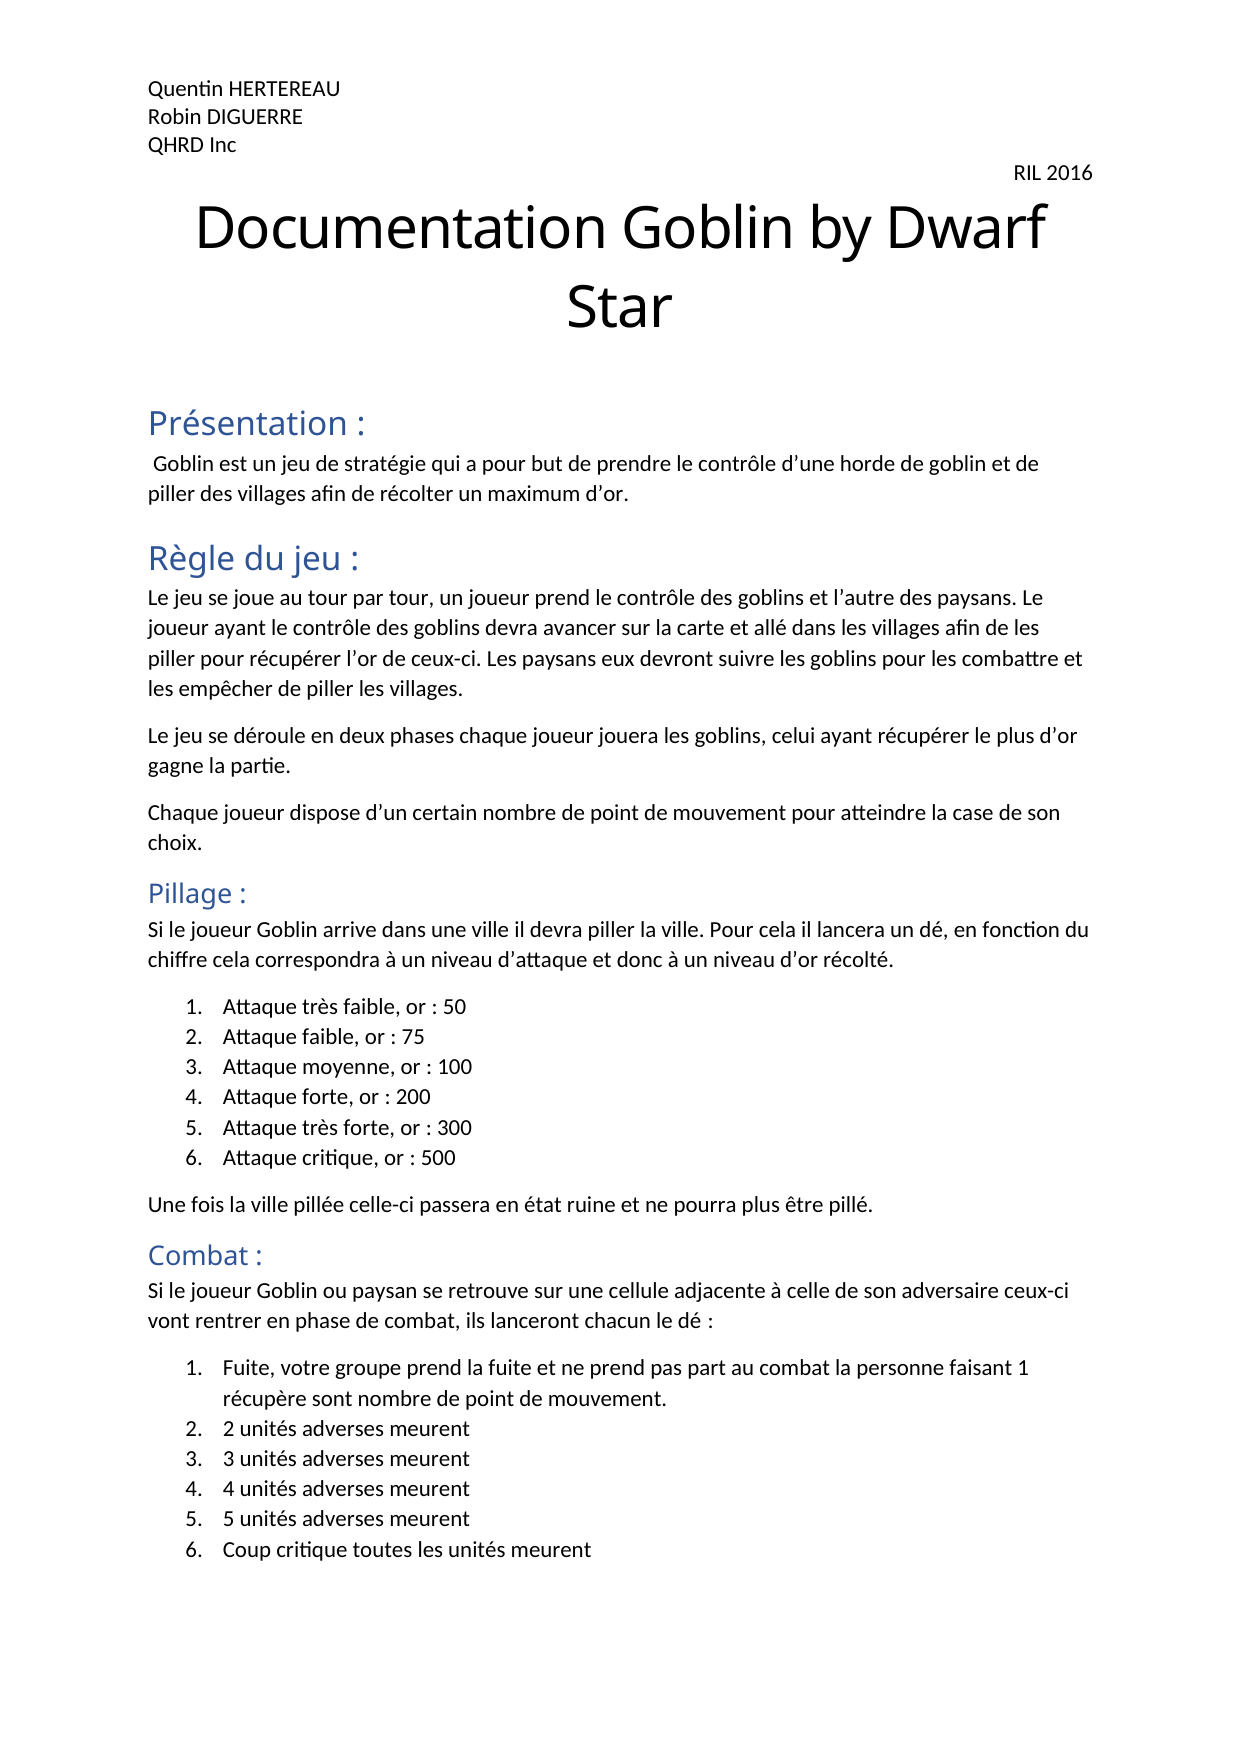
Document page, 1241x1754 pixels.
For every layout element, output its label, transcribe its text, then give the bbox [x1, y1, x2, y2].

title Documentation Goblin by Dwarf Star [148, 186, 1093, 345]
list Fuite, votre groupe prend la fuite et ne prend pas part au combat la personne faisant 1 récupère sont nombre de point de mouvement. [185, 1353, 1093, 1412]
list 2 unités adverses meurent [185, 1414, 1093, 1442]
text Si le joueur Goblin arrive dans une ville il devra piller la ville. Pour cela il lancera un dé, en fonction du chiffre cela correspondra à un niveau d’attaque et donc à un niveau d’or récolté. [148, 915, 1093, 973]
text Si le joueur Goblin ou paysan se retrouve sur une cellule adjacente à celle de son adversaire ceux-ci vont rentrer en phase de combat, ils lanceront chacun le dé : [148, 1276, 1093, 1335]
list Attaque faible, or : 75 [185, 1022, 1093, 1050]
subtitle Présentation : [148, 400, 1093, 445]
subtitle Pillage : [148, 875, 1093, 912]
subtitle Règle du jeu : [148, 534, 1093, 580]
list Attaque très forte, or : 300 [185, 1113, 1093, 1141]
text Chaque joueur dispose d’un certain nombre de point de mouvement pour atteindre la case de son choix. [148, 798, 1093, 856]
text Le jeu se déroule en deux phases chaque joueur jouera les goblins, celui ayant récupérer le plus d’or gagne la partie. [148, 721, 1093, 779]
text Une fois la ville pillée celle-ci passera en état ruine et ne pourra plus être pillé. [148, 1190, 1093, 1218]
list Coup critique toutes les unités meurent [185, 1535, 1093, 1563]
list 5 unités adverses meurent [185, 1504, 1093, 1533]
subtitle Combat : [148, 1237, 1093, 1273]
list Attaque forte, or : 200 [185, 1082, 1093, 1111]
text Le jeu se joue au tour par tour, un joueur prend le contrôle des goblins et l’autre des paysans. Le joueur ayant le contrôle des goblins devra avancer sur la carte et allé dans les villages afin de les piller pour récupérer l’or de ceux-ci. Les paysans eux devront suivre les goblins pour les combattre et les empêcher de piller les villages. [148, 583, 1093, 702]
text Goblin est un jeu de stratégie qui a pour but de prendre le contrôle d’une horde de goblin et de piller des villages afin de récolter un maximum d’or. [148, 449, 1093, 507]
list 4 unités adverses meurent [185, 1474, 1093, 1502]
list 3 unités adverses meurent [185, 1444, 1093, 1472]
list Attaque critique, or : 500 [185, 1143, 1093, 1171]
list Attaque très faible, or : 50 [185, 992, 1093, 1020]
list Attaque moyenne, or : 100 [185, 1052, 1093, 1080]
